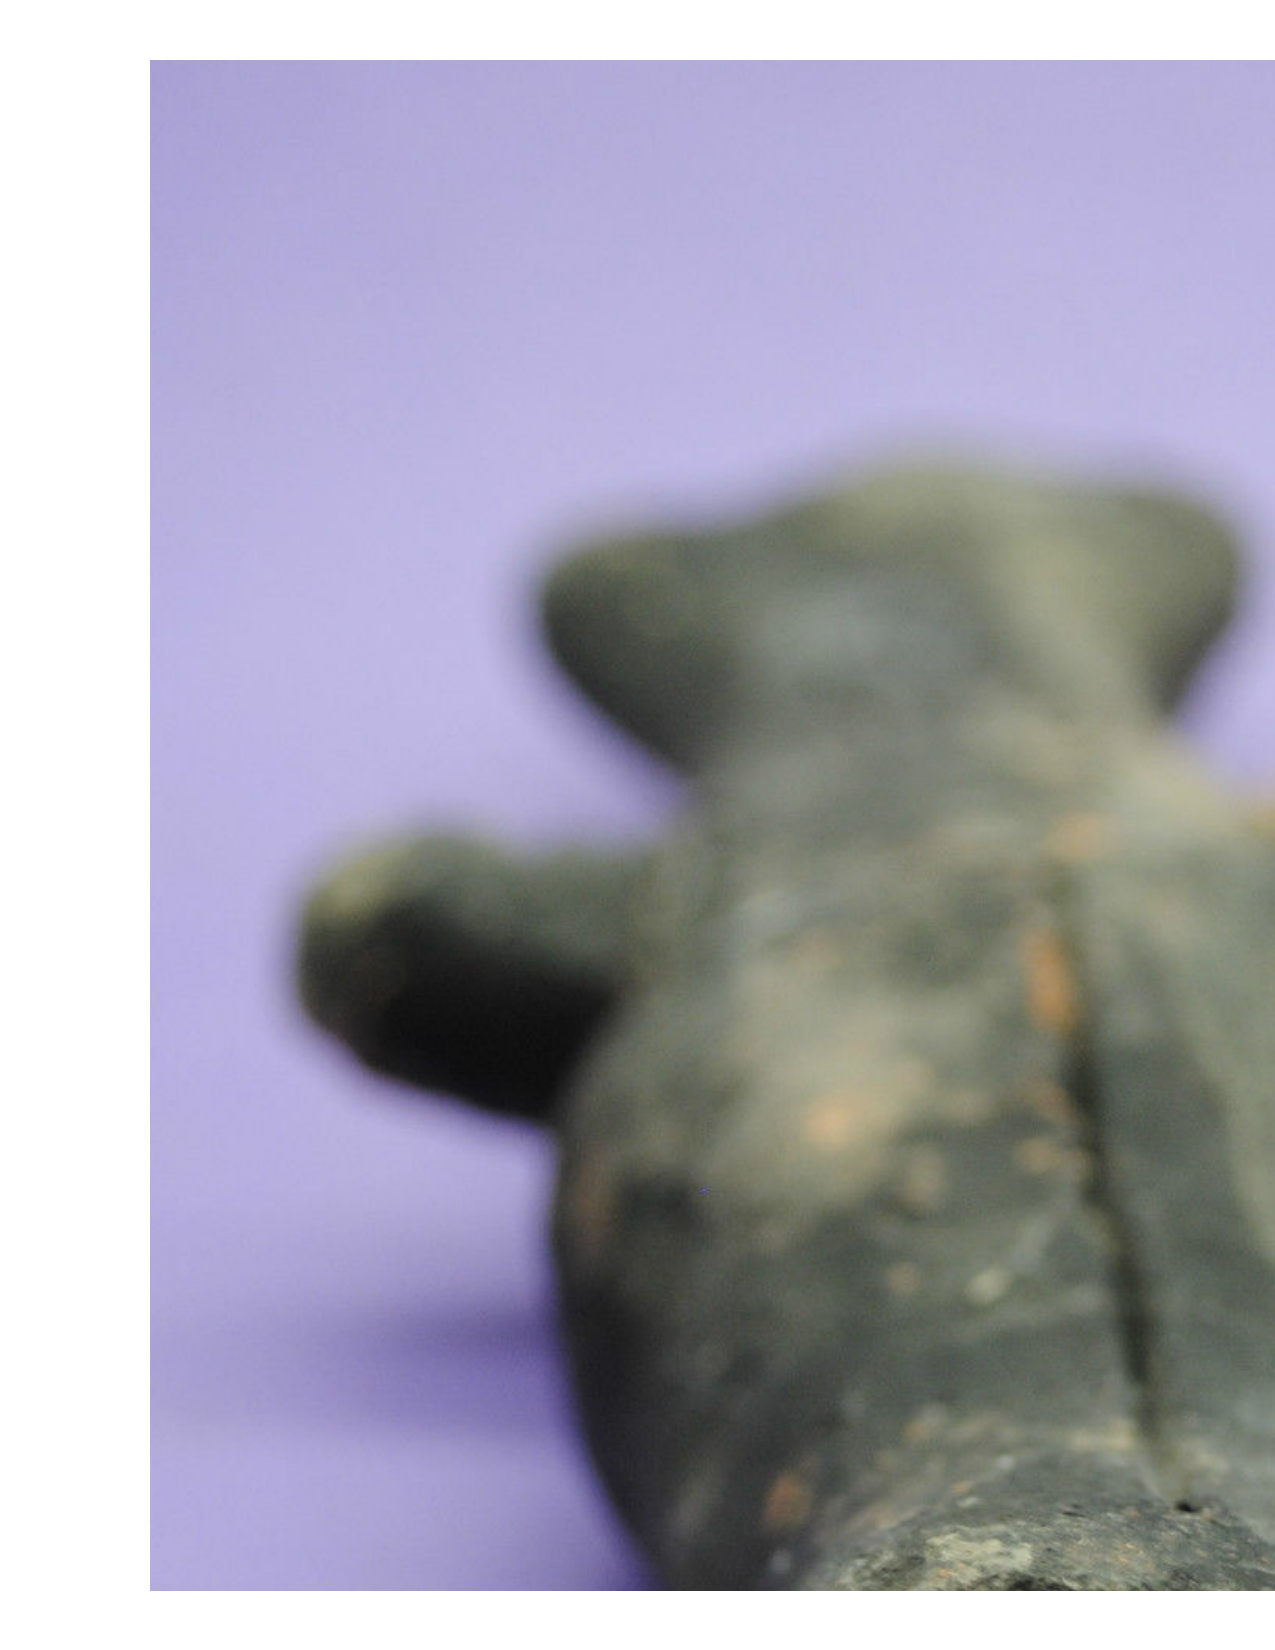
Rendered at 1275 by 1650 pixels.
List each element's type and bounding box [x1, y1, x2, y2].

picture [150, 60, 1275, 1591]
